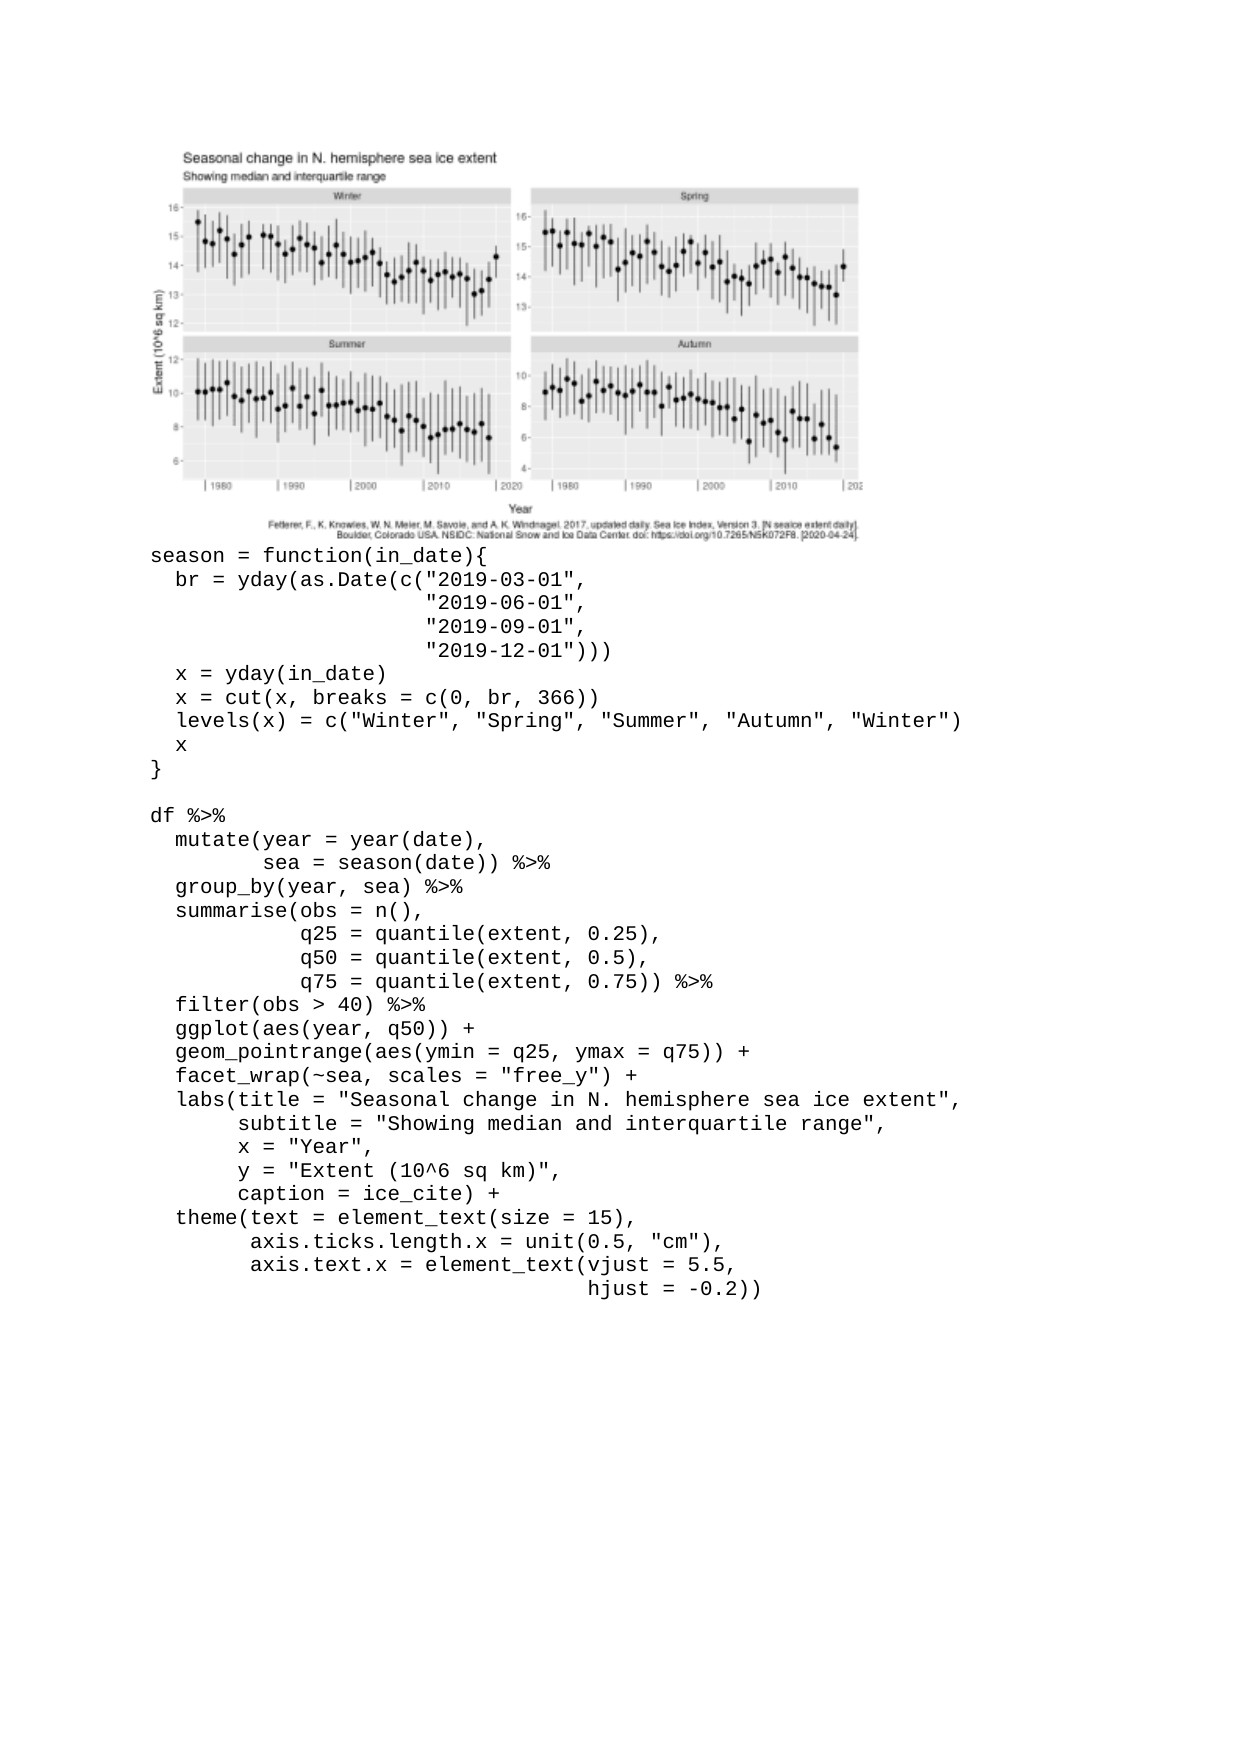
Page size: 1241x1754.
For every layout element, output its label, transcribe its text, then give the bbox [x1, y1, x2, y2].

text geom_pointrange(aes(ymin = q25, ymax = q75)) + [150, 1042, 1090, 1065]
text "2019-12-01"))) [150, 639, 1090, 663]
text ggplot(aes(year, q50)) + [150, 1018, 1090, 1042]
text facet_wrap(~sea, scales = "free_y") + [150, 1065, 1090, 1089]
text theme(text = element_text(size = 15), [150, 1207, 1090, 1231]
text subtitle = "Showing median and interquartile range", [150, 1112, 1090, 1136]
text x [150, 734, 1090, 758]
text df %>% [150, 805, 1090, 829]
text hjust = -0.2)) [150, 1278, 1090, 1302]
text axis.ticks.length.x = unit(0.5, "cm"), [150, 1231, 1090, 1254]
text x = "Year", [150, 1136, 1090, 1160]
text br = yday(as.Date(c("2019-03-01", [150, 569, 1090, 592]
text "2019-09-01", [150, 616, 1090, 639]
text x = cut(x, breaks = c(0, br, 366)) [150, 687, 1090, 711]
text sea = season(date)) %>% [150, 852, 1090, 876]
text q50 = quantile(extent, 0.5), [150, 947, 1090, 971]
text caption = ice_cite) + [150, 1183, 1090, 1207]
text } [150, 758, 1090, 781]
text "2019-06-01", [150, 592, 1090, 616]
text filter(obs > 40) %>% [150, 994, 1090, 1018]
text q75 = quantile(extent, 0.75)) %>% [150, 971, 1090, 994]
text levels(x) = c("Winter", "Spring", "Summer", "Autumn", "Winter") [150, 711, 1090, 734]
text axis.text.x = element_text(vjust = 5.5, [150, 1254, 1090, 1278]
text group_by(year, sea) %>% [150, 876, 1090, 900]
text x = yday(in_date) [150, 663, 1090, 687]
text summarise(obs = n(), [150, 900, 1090, 923]
text q25 = quantile(extent, 0.25), [150, 923, 1090, 947]
text labs(title = "Seasonal change in N. hemisphere sea ice extent", [150, 1089, 1090, 1112]
text y = "Extent (10^6 sq km)", [150, 1160, 1090, 1183]
text mutate(year = year(date), [150, 829, 1090, 852]
picture [150, 150, 863, 545]
text season = function(in_date){ [150, 545, 1090, 569]
